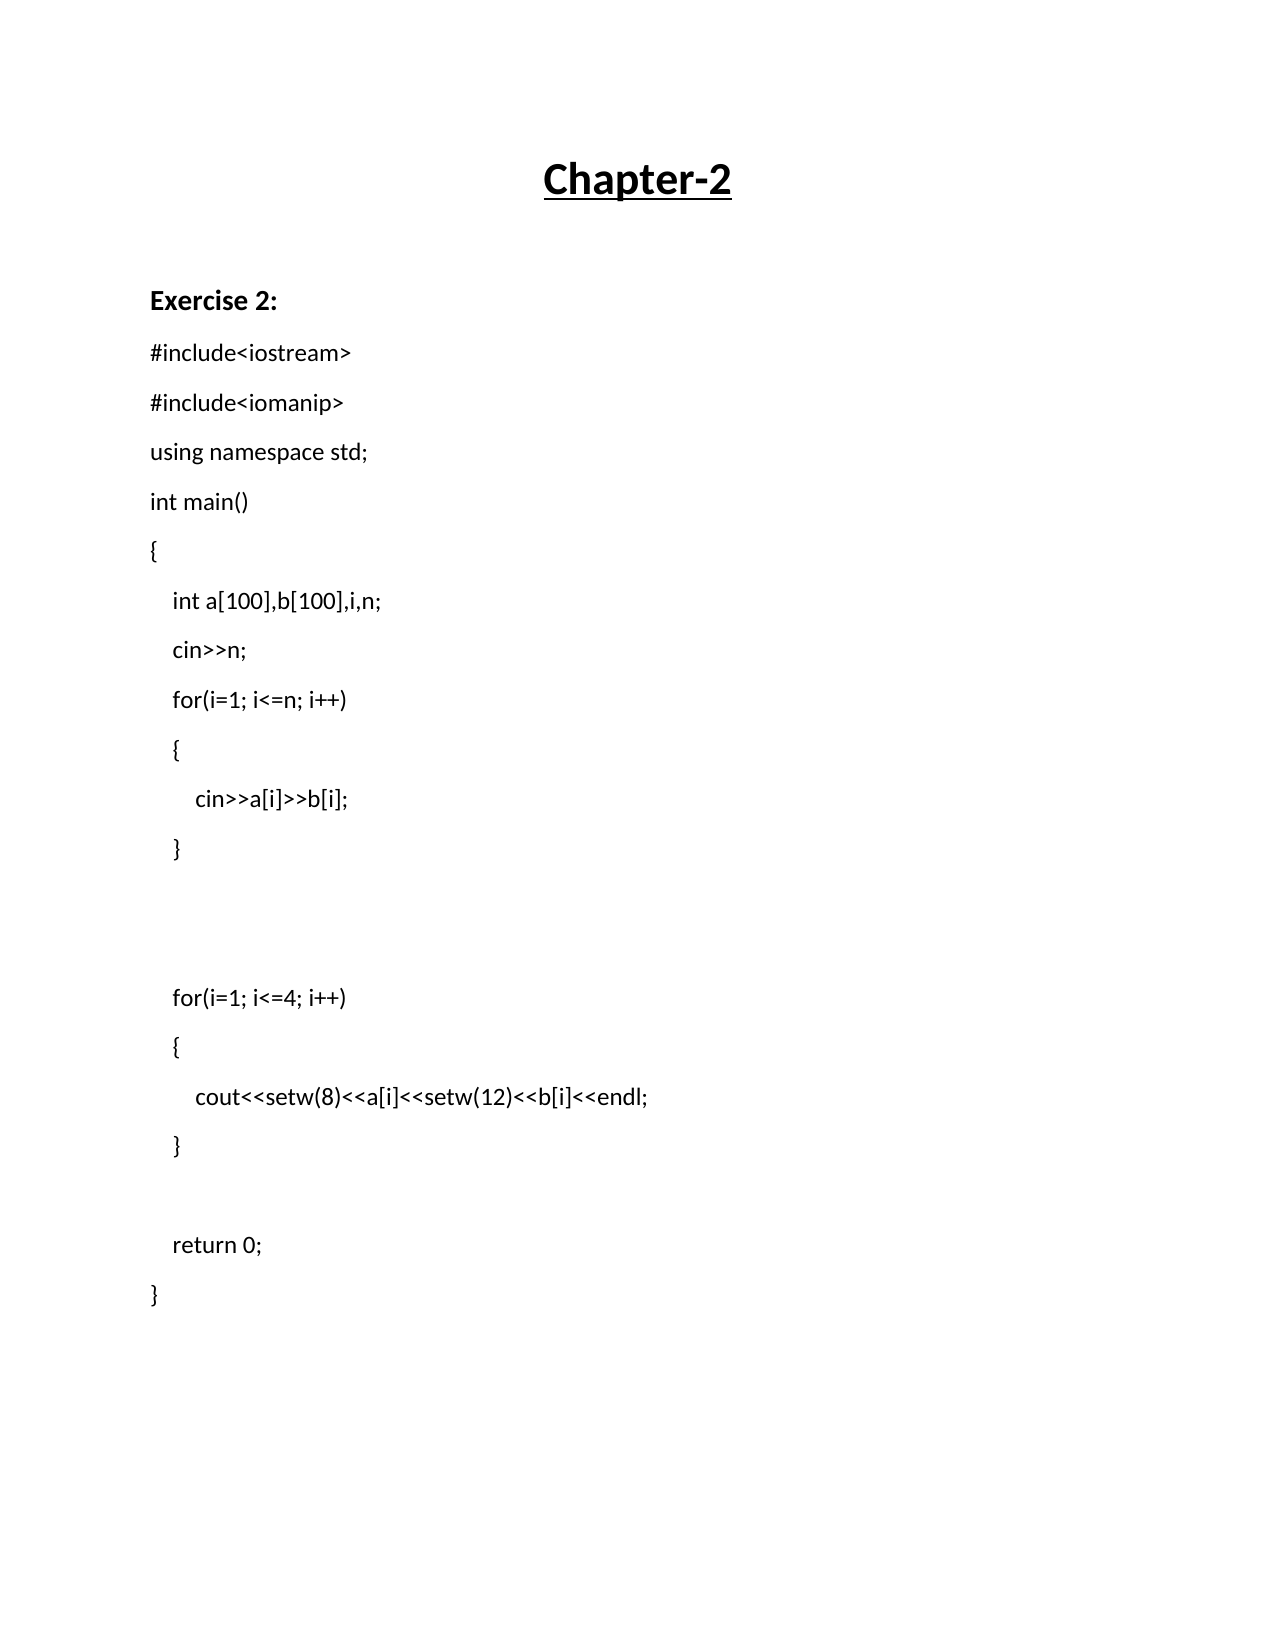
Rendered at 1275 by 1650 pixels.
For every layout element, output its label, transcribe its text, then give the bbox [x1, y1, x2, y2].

text #include<iostream> [150, 337, 1125, 368]
text return 0; [150, 1230, 1125, 1260]
text for(i=1; i<=4; i++) [150, 982, 1125, 1012]
text for(i=1; i<=n; i++) [150, 684, 1125, 715]
text Chapter-2 [150, 150, 1125, 206]
text cout<<setw(8)<<a[i]<<setw(12)<<b[i]<<endl; [150, 1081, 1125, 1111]
text using namespace std; [150, 436, 1125, 467]
text } [150, 833, 1125, 863]
text Exercise 2: [150, 282, 1125, 318]
text cin>>a[i]>>b[i]; [150, 783, 1125, 814]
text int a[100],b[100],i,n; [150, 585, 1125, 616]
text { [150, 536, 1125, 566]
text int main() [150, 486, 1125, 516]
text } [150, 1131, 1125, 1161]
text { [150, 1031, 1125, 1062]
text } [150, 1279, 1125, 1310]
text { [150, 734, 1125, 764]
text cin>>n; [150, 635, 1125, 665]
text #include<iomanip> [150, 387, 1125, 417]
